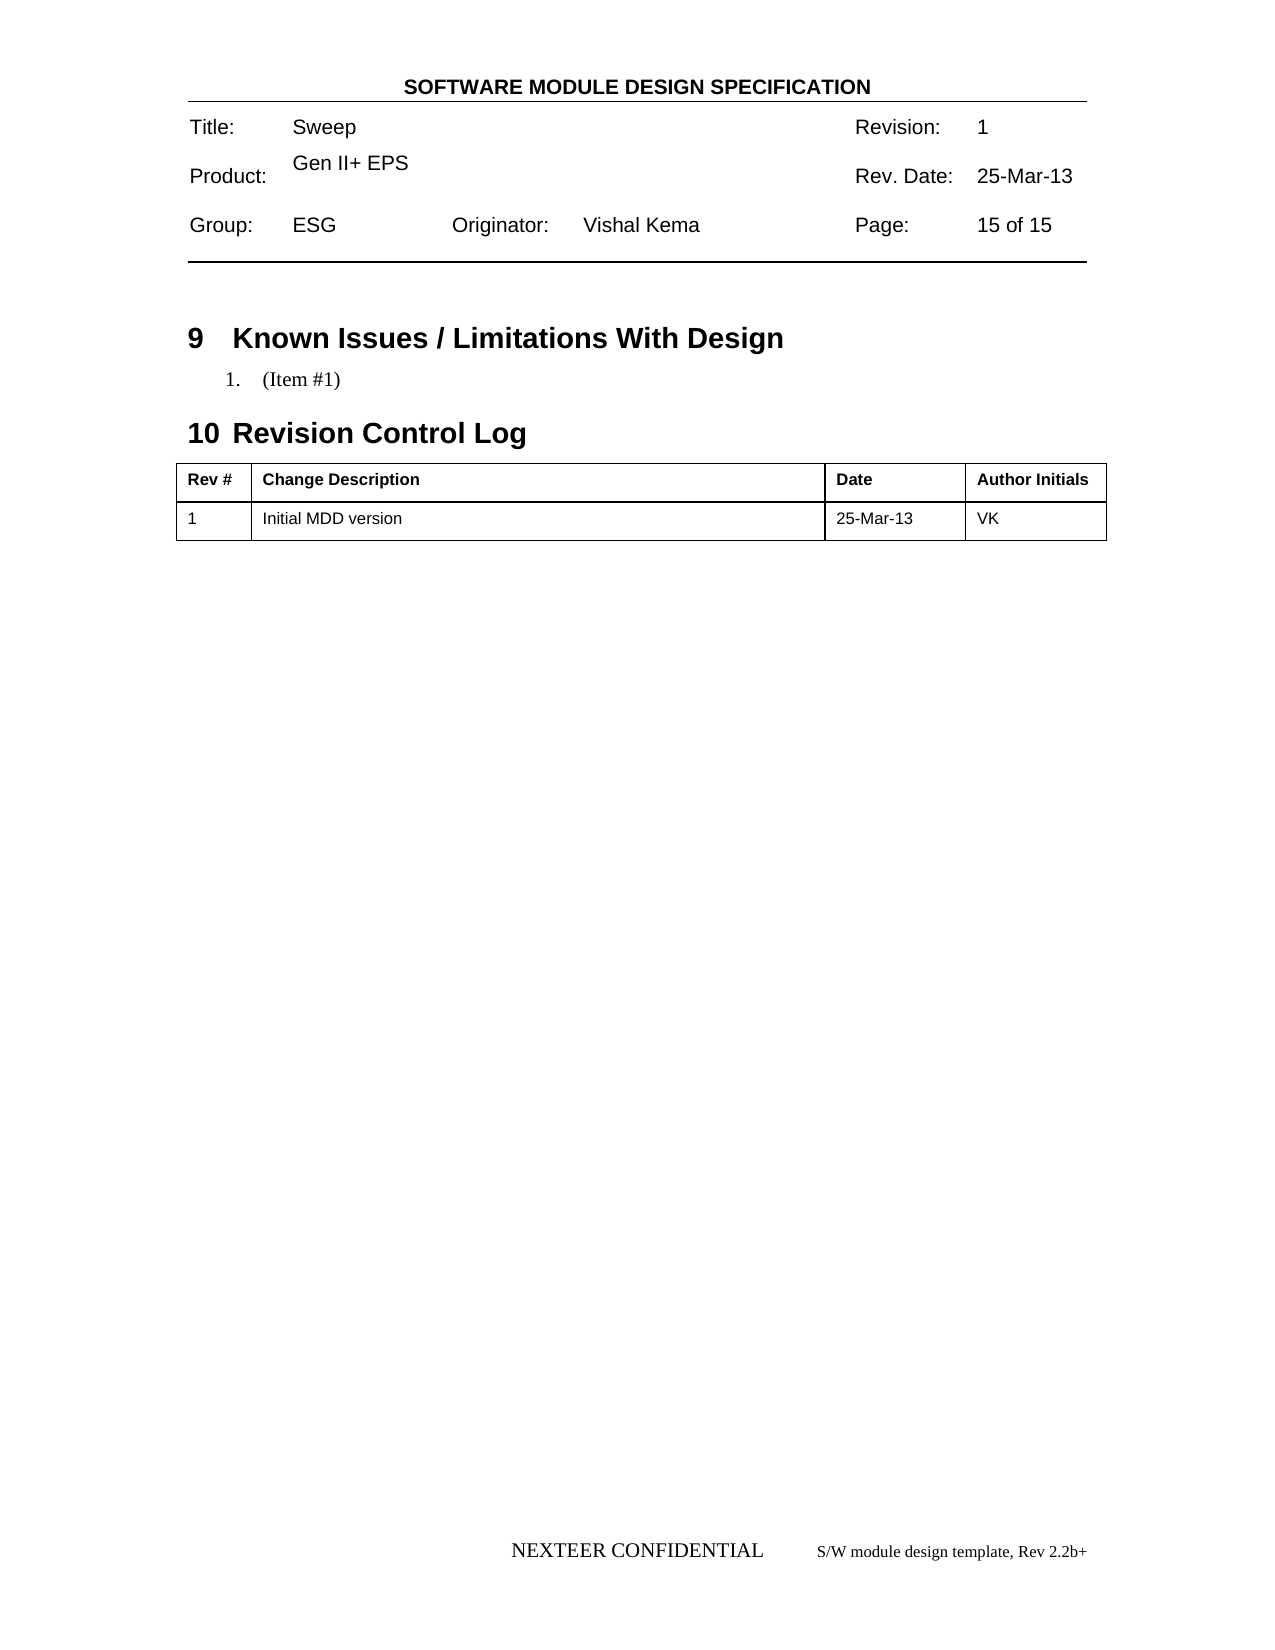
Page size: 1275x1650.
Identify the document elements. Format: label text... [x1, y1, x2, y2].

table_header Author Initials [966, 464, 1106, 501]
subtitle Known Issues / Limitations With Design [187, 321, 1087, 355]
table_cell Initial MDD version [252, 503, 824, 540]
table_cell VK [966, 503, 1106, 540]
list (Item #1) [225, 367, 1087, 391]
table_header Rev # [177, 464, 251, 501]
table_header Change Description [252, 464, 824, 501]
table_cell 1 [177, 503, 251, 540]
table_cell 25-Mar-13 [826, 503, 965, 540]
table_header Date [826, 464, 965, 501]
subtitle Revision Control Log [187, 416, 1087, 450]
